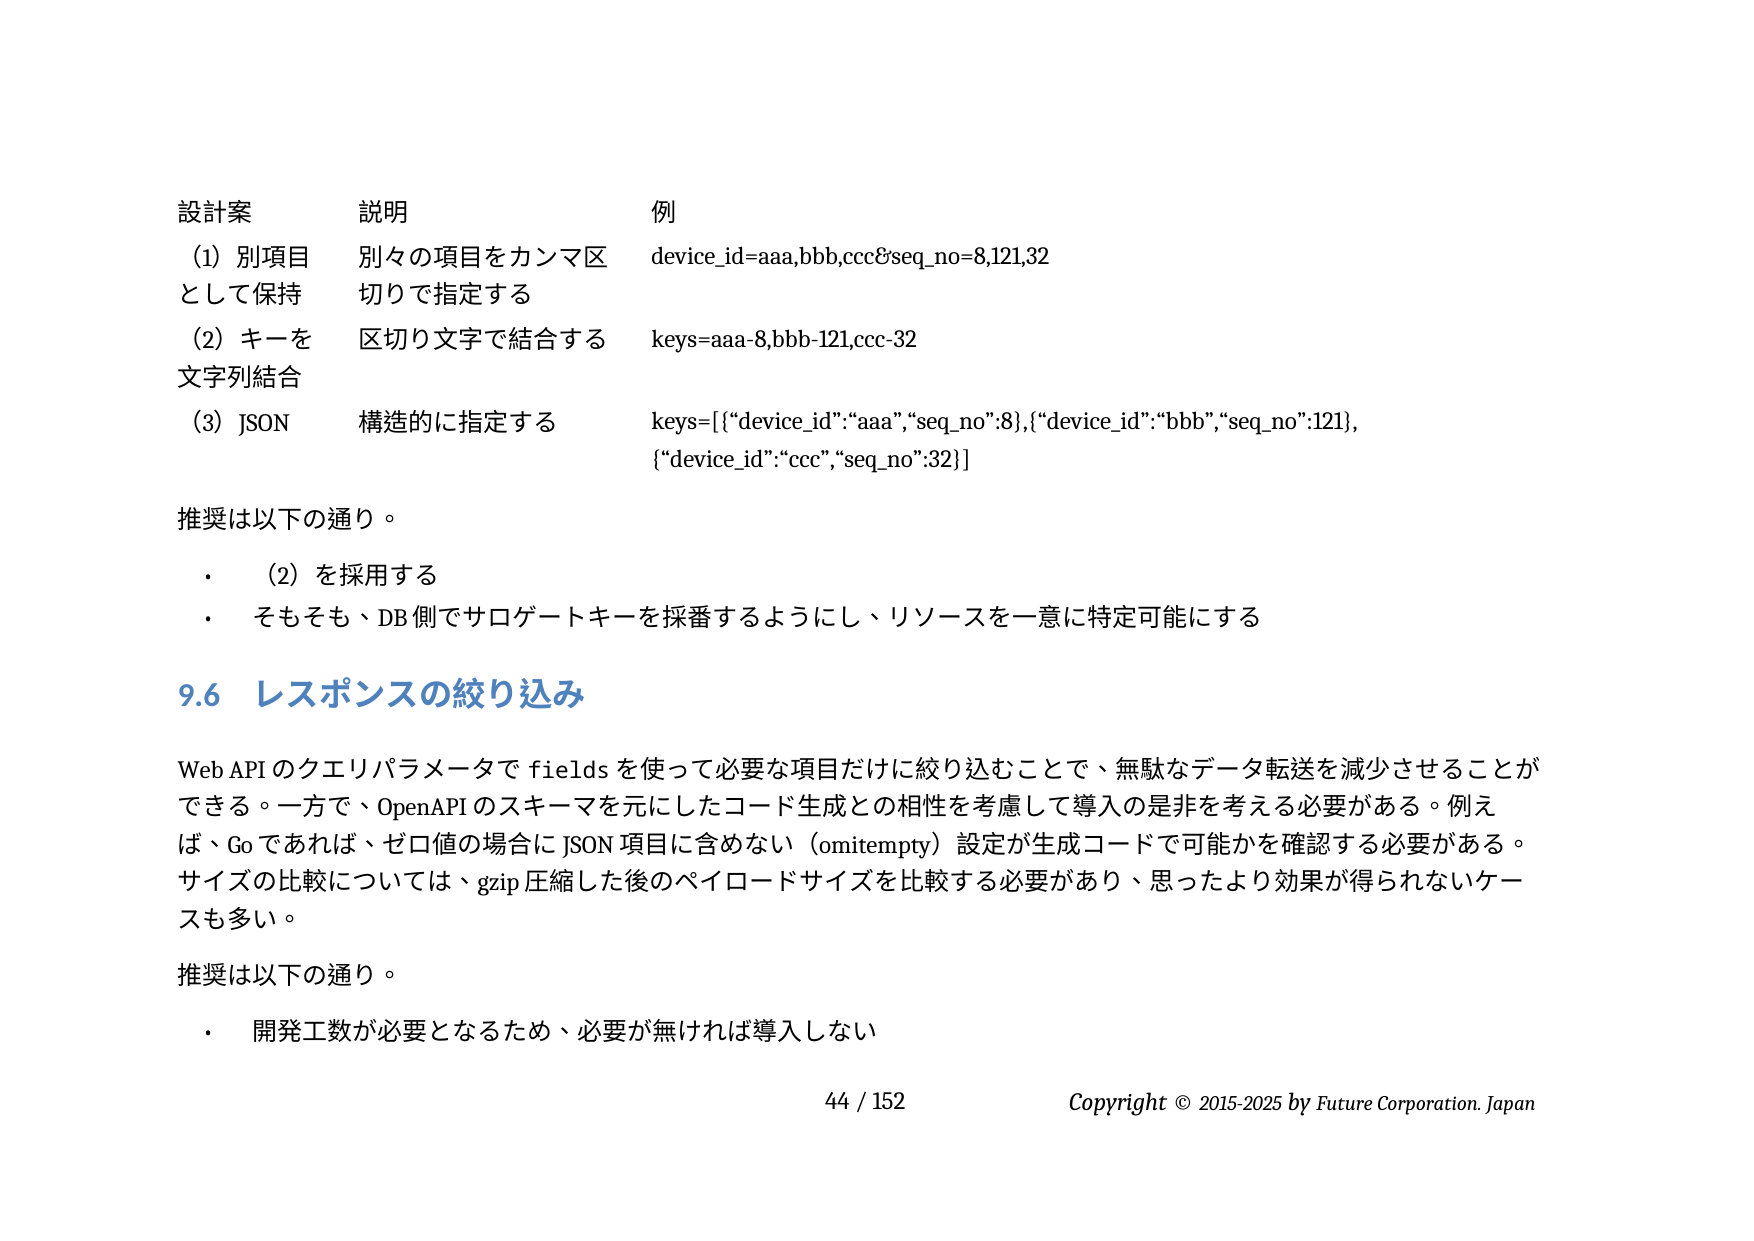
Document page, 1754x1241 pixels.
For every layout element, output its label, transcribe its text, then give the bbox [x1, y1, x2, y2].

table_cell （3）JSON [166, 399, 347, 481]
table_cell （2）キーを文字列結合 [166, 316, 347, 399]
table_cell keys=[{“device_id”:“aaa”,“seq_no”:8},{“device_id”:“bbb”,“seq_no”:121},{“device_id”:“ccc”,“seq_no”:32}] [640, 399, 1536, 481]
text 推奨は以下の通り。 [177, 956, 1547, 993]
subtitle レスポンスの絞り込み [177, 656, 1547, 731]
list （2）を採用する [202, 556, 1547, 594]
table_cell keys=aaa-8,bbb-121,ccc-32 [640, 316, 1536, 399]
table_cell （1）別項目として保持 [166, 234, 347, 316]
table_header 説明 [347, 189, 640, 234]
table_cell 構造的に指定する [347, 399, 640, 481]
list そもそも、DB側でサロゲートキーを採番するようにし、リソースを一意に特定可能にする [202, 598, 1547, 635]
table_header 例 [640, 189, 1536, 234]
table_cell 区切り文字で結合する [347, 316, 640, 399]
list 開発工数が必要となるため、必要が無ければ導入しない [202, 1012, 1547, 1050]
table_cell 別々の項目をカンマ区切りで指定する [347, 234, 640, 316]
table_header 設計案 [166, 189, 347, 234]
text 推奨は以下の通り。 [177, 500, 1547, 538]
table_cell device_id=aaa,bbb,ccc&seq_no=8,121,32 [640, 234, 1536, 316]
text Web APIのクエリパラメータで fields を使って必要な項目だけに絞り込むことで、無駄なデータ転送を減少させることができる。一方で、OpenAPIのスキーマを元にしたコード生成との相性を考慮して導入の是非を考える必要がある。例えば、Goであれば、ゼロ値の場合にJSON項目に含めない（omitempty）設定が生成コードで可能かを確認する必要がある。サイズの比較については、gzip圧縮した後のペイロードサイズを比較する必要があり、思ったより効果が得られないケースも多い。 [177, 750, 1547, 937]
